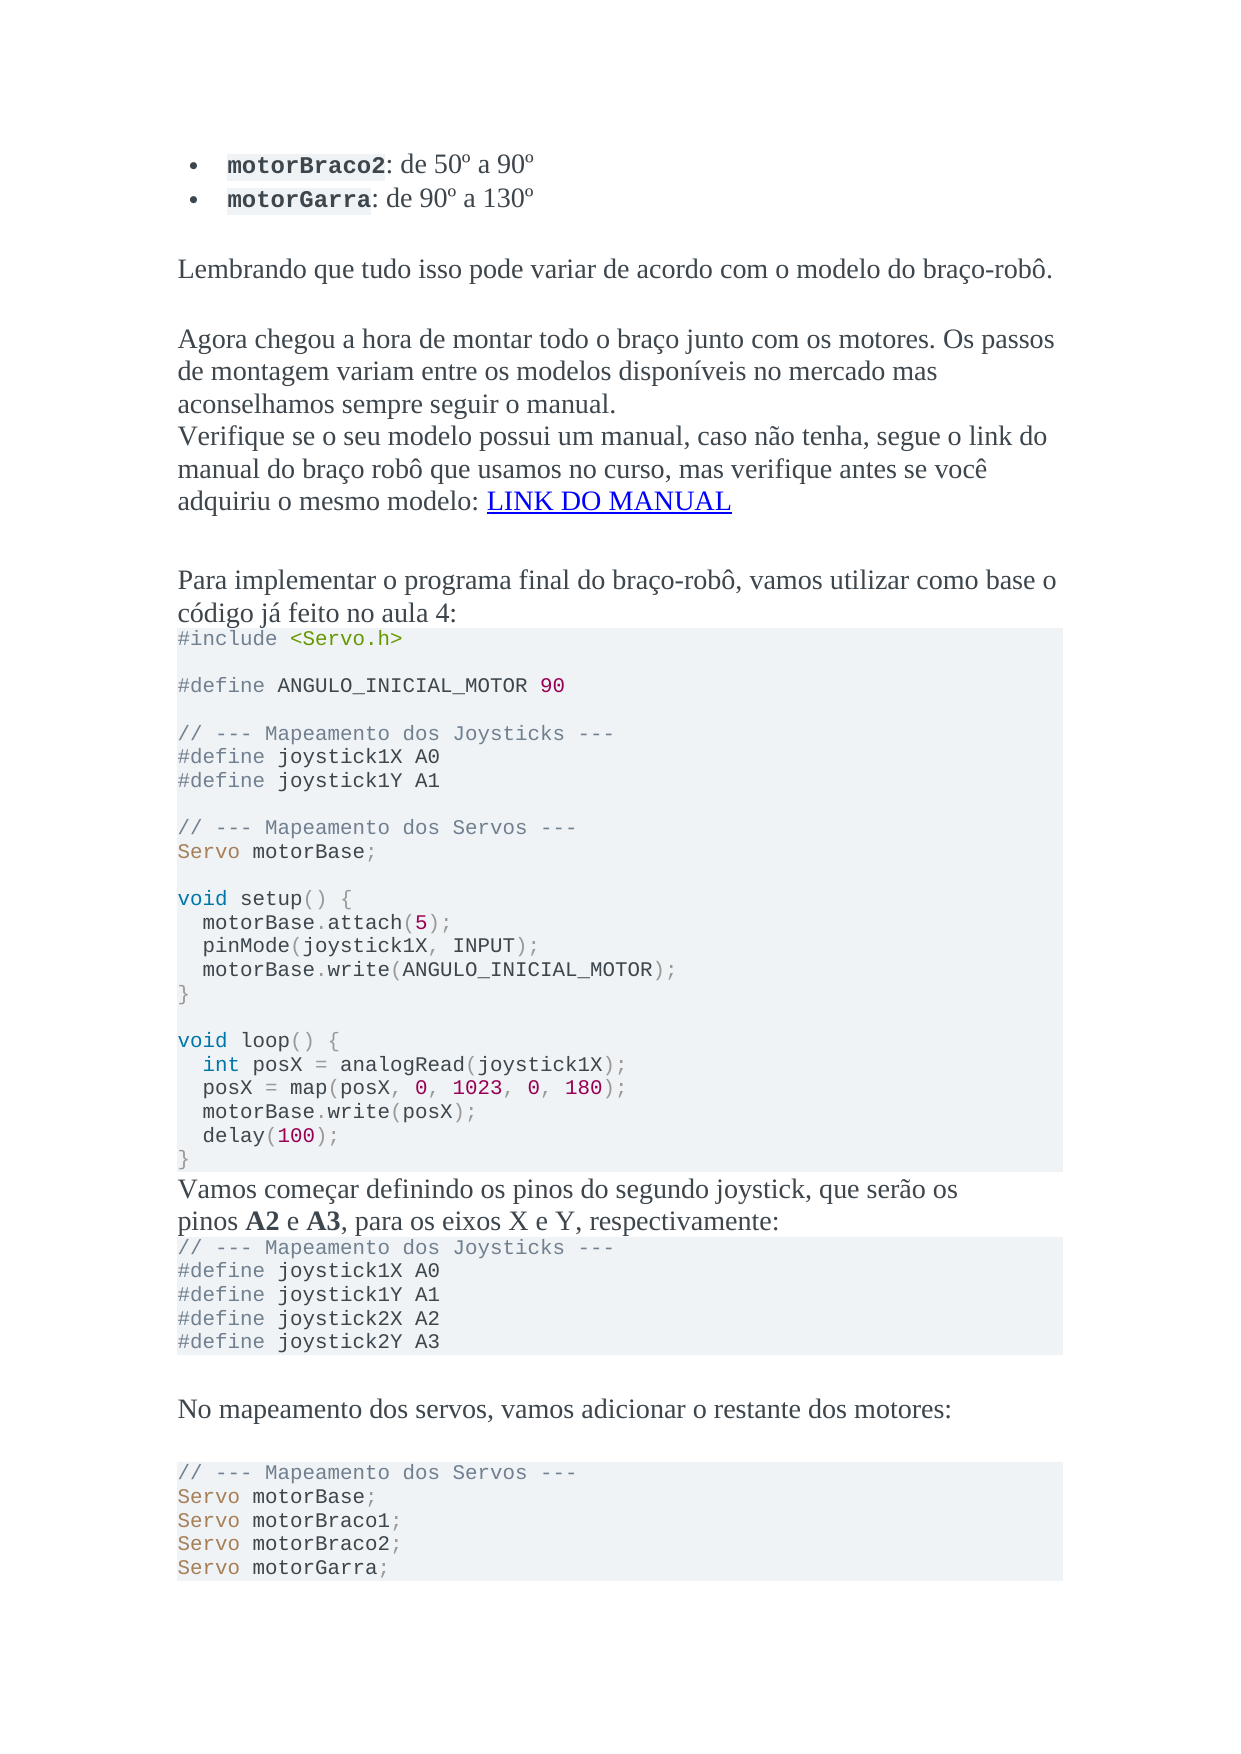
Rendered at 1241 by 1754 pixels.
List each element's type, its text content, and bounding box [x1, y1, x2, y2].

text Lembrando que tudo isso pode variar de acordo com o modelo do braço-robô. [177, 252, 1063, 284]
text Servo motorBase; [177, 841, 1063, 864]
text #define joystick1X A0 [177, 1260, 1063, 1284]
text } [177, 1148, 1063, 1172]
text // --- Mapeamento dos Servos --- [177, 817, 1063, 841]
text #define joystick1X A0 [177, 746, 1063, 770]
text Para implementar o programa final do braço-robô, vamos utilizar como base o código já feito no aula 4: [177, 563, 1063, 628]
text Servo motorBraco1; [177, 1510, 1063, 1533]
list motorBraco2: de 50º a 90º [190, 148, 1063, 181]
text #define joystick2Y A3 [177, 1331, 1063, 1355]
text delay(100); [177, 1125, 1063, 1148]
text int posX = analogRead(joystick1X); [177, 1054, 1063, 1077]
text motorBase.write(ANGULO_INICIAL_MOTOR); [177, 959, 1063, 983]
text motorBase.write(posX); [177, 1101, 1063, 1125]
text #define joystick1Y A1 [177, 770, 1063, 794]
text void loop() { [177, 1030, 1063, 1054]
text No mapeamento dos servos, vamos adicionar o restante dos motores: [177, 1392, 1063, 1425]
text Vamos começar definindo os pinos do segundo joystick, que serão os pinos A2 e A3, para os eixos X e Y, respectivamente: [177, 1172, 1063, 1237]
text // --- Mapeamento dos Joysticks --- [177, 1237, 1063, 1260]
text #include <Servo.h> [177, 628, 1063, 652]
text Verifique se o seu modelo possui um manual, caso não tenha, segue o link do manual do braço robô que usamos no curso, mas verifique antes se você adquiriu o mesmo modelo: LINK DO MANUAL [177, 419, 1063, 516]
text motorBase.attach(5); [177, 912, 1063, 936]
text Servo motorBraco2; [177, 1533, 1063, 1557]
text } [177, 983, 1063, 1006]
text #define joystick2X A2 [177, 1308, 1063, 1331]
text // --- Mapeamento dos Joysticks --- [177, 723, 1063, 746]
text void setup() { [177, 888, 1063, 912]
text #define ANGULO_INICIAL_MOTOR 90 [177, 675, 1063, 699]
list motorGarra: de 90º a 130º [190, 181, 1063, 215]
text pinMode(joystick1X, INPUT); [177, 936, 1063, 959]
text Agora chegou a hora de montar todo o braço junto com os motores. Os passos de montagem variam entre os modelos disponíveis no mercado mas aconselhamos sempre seguir o manual. [177, 322, 1063, 419]
text Servo motorBase; [177, 1486, 1063, 1510]
text #define joystick1Y A1 [177, 1284, 1063, 1308]
text posX = map(posX, 0, 1023, 0, 180); [177, 1077, 1063, 1101]
text Servo motorGarra; [177, 1557, 1063, 1581]
text // --- Mapeamento dos Servos --- [177, 1462, 1063, 1486]
